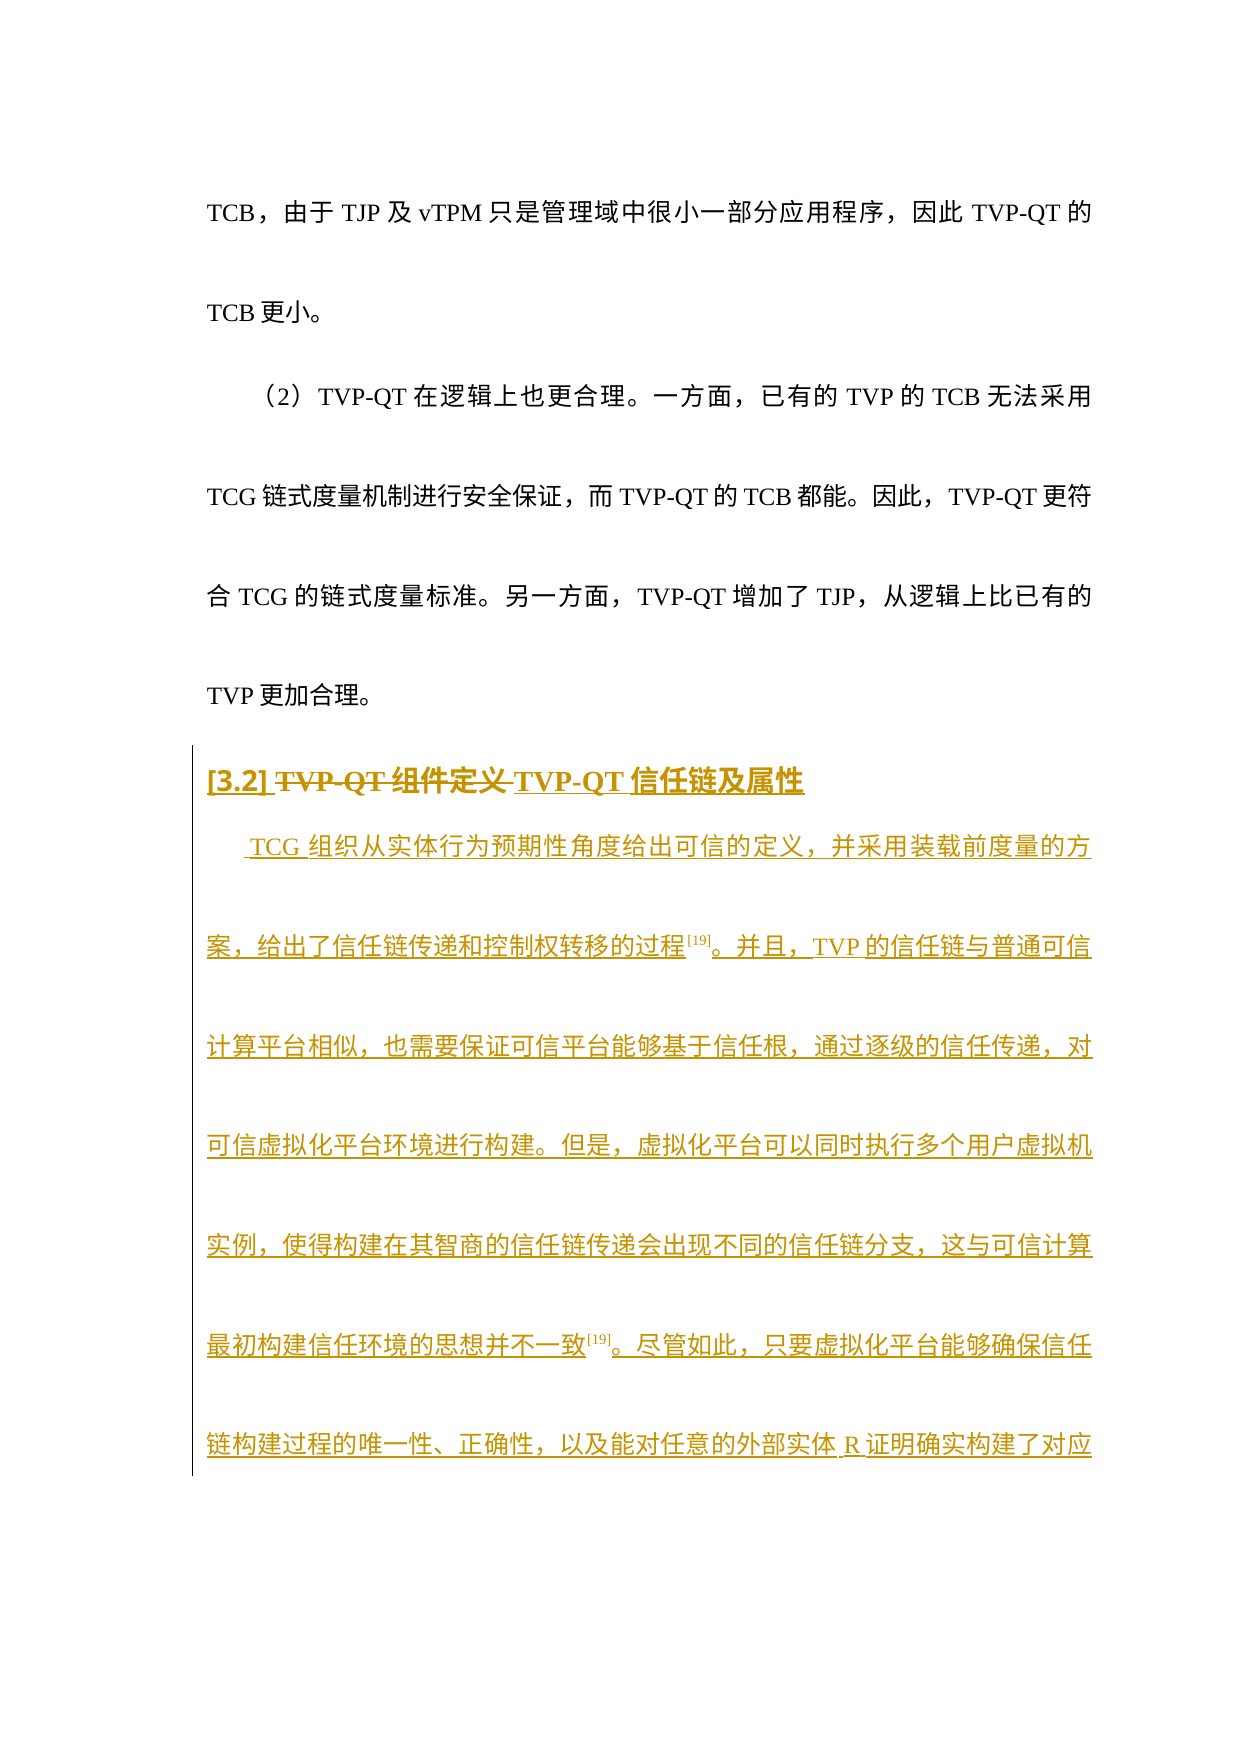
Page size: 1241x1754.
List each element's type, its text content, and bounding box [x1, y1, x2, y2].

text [207, 177, 1093, 343]
text （2）TVP-QT在逻辑上也更合理。一方面，已有的TVP的TCB无法采用TCG链式度量机制进行安全保证，而TVP-QT的TCB都能。因此，TVP-QT更符合TCG的链式度量标准。另一方面，TVP-QT增加了TJP，从逻辑上比已有的TVP更加合理。 [207, 361, 1093, 727]
